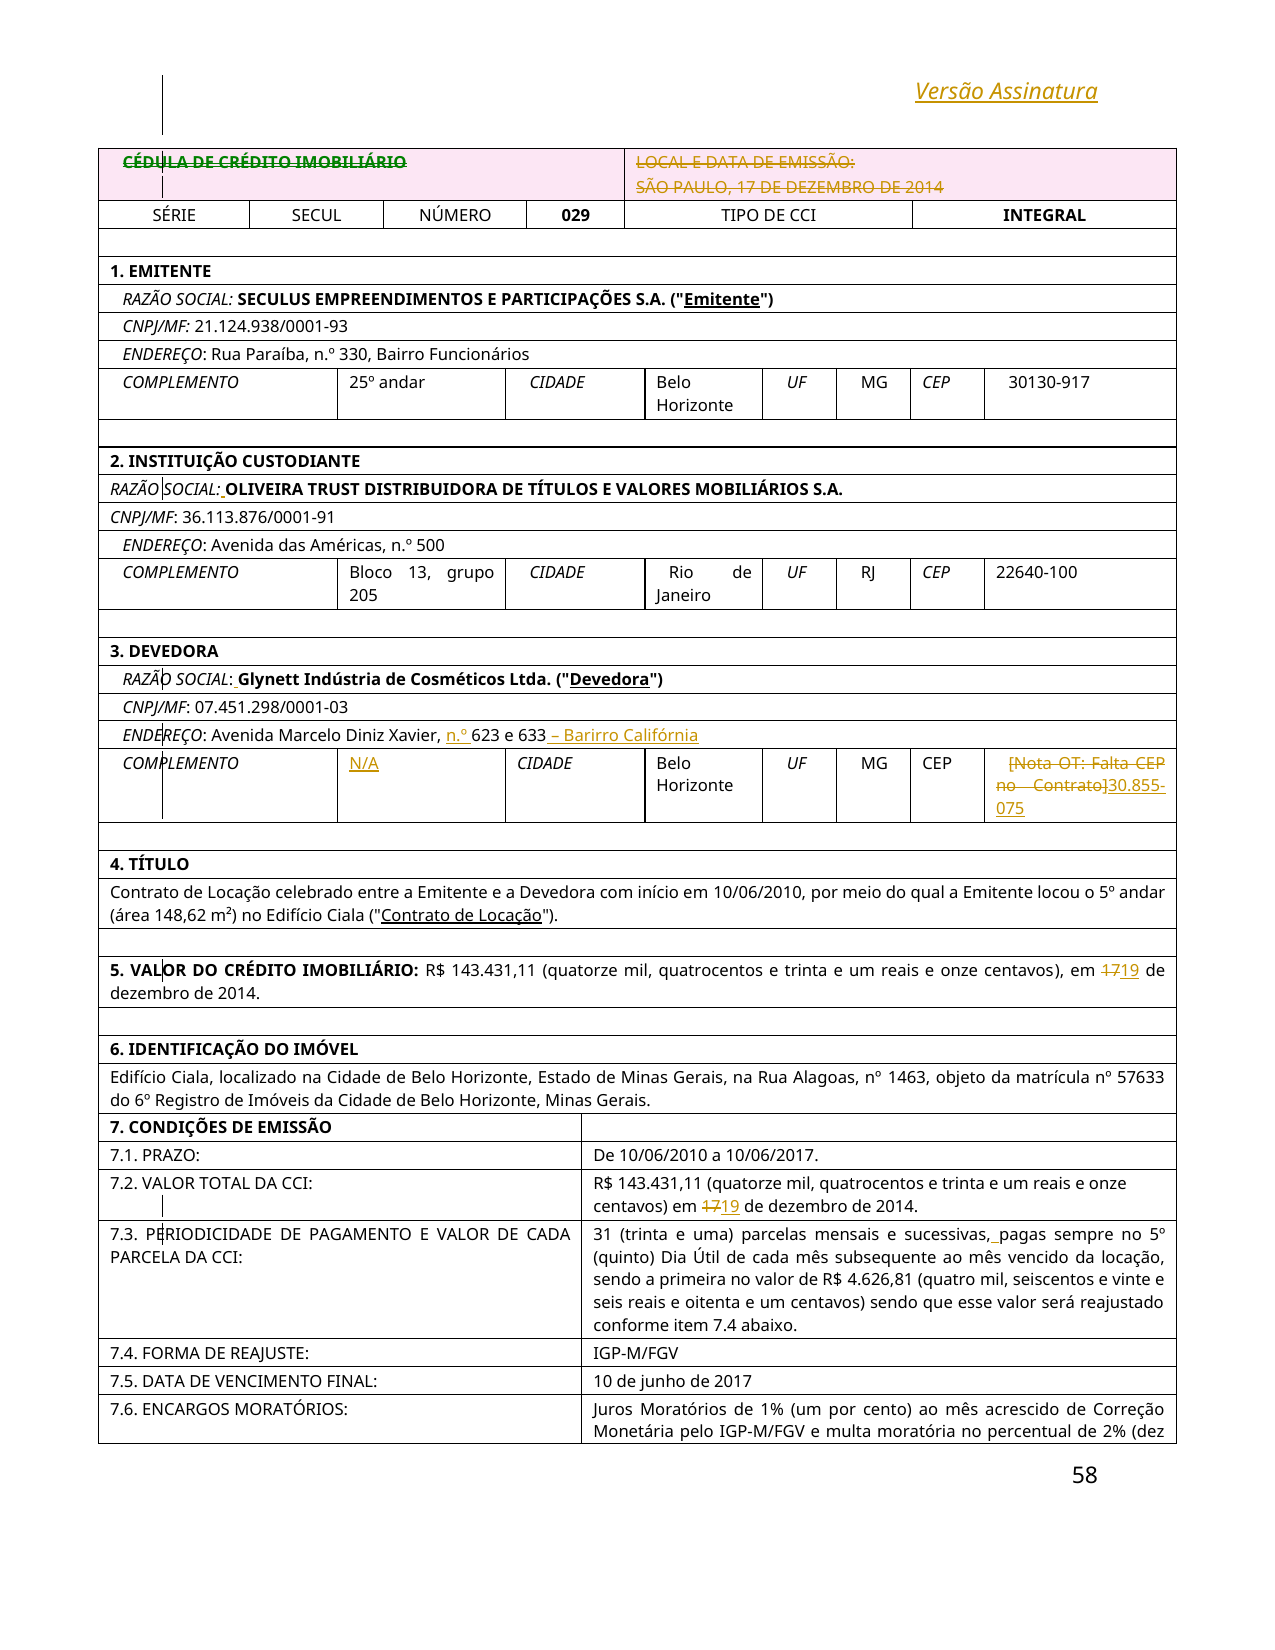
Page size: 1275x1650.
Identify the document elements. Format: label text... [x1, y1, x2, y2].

table_cell CNPJ/MF: 36.113.876/0001-91 [99, 503, 1176, 530]
table_cell [985, 749, 1176, 822]
table_cell 6. IDENTIFICAÇÃO DO IMÓVEL [99, 1036, 1176, 1062]
table_cell NÚMERO [384, 201, 526, 228]
table_cell ENDEREÇO: Rua Paraíba, n.º 330, Bairro Funcionários [99, 341, 1176, 368]
table_cell RAZÃO SOCIAL: SECULUS EMPREENDIMENTOS E PARTICIPAÇÕES S.A. ("Emitente") [99, 285, 1176, 312]
table_cell CIDADE [506, 369, 644, 418]
table_cell ENDEREÇO: Avenida Marcelo Diniz Xavier, 623 e 633 [99, 721, 1176, 748]
table_cell [99, 929, 1176, 956]
table_cell 029 [527, 201, 624, 228]
table_cell CIDADE [506, 749, 644, 822]
table_cell SÉRIE [99, 201, 249, 228]
table_cell CEP [911, 559, 984, 609]
table_cell COMPLEMENTO [99, 559, 337, 609]
table_cell 7.5. DATA DE VENCIMENTO FINAL: [99, 1367, 581, 1394]
table_cell [99, 823, 1176, 849]
table_cell COMPLEMENTO [99, 369, 337, 418]
table_cell CNPJ/MF: 21.124.938/0001-93 [99, 313, 1176, 340]
table_cell 3. DEVEDORA [99, 638, 1176, 664]
table_cell 31 (trinta e uma) parcelas mensais e sucessivas,pagas sempre no 5º (quinto) Dia Útil de cada mês subsequente ao mês vencido da locação, sendo a primeira no valor de R$ 4.626,81 (quatro mil, seiscentos e vinte e seis reais e oitenta e um centavos) sendo que esse valor será reajustado conforme item 7.4 abaixo. [582, 1221, 1176, 1338]
table_cell 7.3. PERIODICIDADE DE PAGAMENTO E VALOR DE CADA PARCELA DA CCI: [99, 1221, 581, 1338]
table_cell [338, 749, 505, 822]
table_cell UF [763, 369, 836, 418]
table_cell 4. TÍTULO [99, 851, 1176, 877]
table_cell MG [837, 369, 910, 418]
table_cell [99, 420, 1176, 446]
table_cell CNPJ/MF: 07.451.298/0001-03 [99, 694, 1176, 720]
table_cell 25º andar [338, 369, 505, 418]
table_cell [99, 610, 1176, 637]
table_cell Edifício Ciala, localizado na Cidade de Belo Horizonte, Estado de Minas Gerais, na Rua Alagoas, nº 1463, objeto da matrícula nº 57633 do 6º Registro de Imóveis da Cidade de Belo Horizonte, Minas Gerais. [99, 1064, 1176, 1113]
table_cell RAZÃO SOCIAL:Glynett Indústria de Cosméticos Ltda. ("Devedora") [99, 666, 1176, 692]
table_cell SECUL [250, 201, 383, 228]
table_cell CEP [911, 749, 984, 822]
table_cell ENDEREÇO: Avenida das Américas, n.º 500 [99, 531, 1176, 558]
table_cell CIDADE [506, 559, 644, 609]
table_cell [582, 1114, 1176, 1141]
table_cell Contrato de Locação celebrado entre a Emitente e a Devedora com início em 10/06/2010, por meio do qual a Emitente locou o 5º andar (área 148,62 m²) no Edifício Ciala ("Contrato de Locação"). [99, 879, 1176, 928]
table_cell IGP-M/FGV [582, 1339, 1176, 1366]
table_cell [99, 1395, 581, 1443]
table_cell RAZÃO SOCIAL:OLIVEIRA TRUST DISTRIBUIDORA DE TÍTULOS E VALORES MOBILIÁRIOS S.A. [99, 475, 1176, 502]
table_cell UF [763, 749, 836, 822]
table_cell [99, 229, 1176, 256]
table_cell 1. EMITENTE [99, 257, 1176, 284]
table_cell 7.4. FORMA DE REAJUSTE: [99, 1339, 581, 1366]
table_cell 22640-100 [985, 559, 1176, 609]
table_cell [582, 1395, 1176, 1443]
table_cell CEP [911, 369, 984, 418]
table_cell INTEGRAL [913, 201, 1176, 228]
table_cell 2. INSTITUIÇÃO CUSTODIANTE [99, 448, 1176, 474]
table_cell R$ 143.431,11 (quatorze mil, quatrocentos e trinta e um reais e onze centavos) em de dezembro de 2014. [582, 1170, 1176, 1219]
table_cell 7. CONDIÇÕES DE EMISSÃO [99, 1114, 581, 1141]
table_cell Belo Horizonte [646, 369, 762, 418]
table_cell Rio de Janeiro [646, 559, 762, 609]
table_cell 7.1. PRAZO: [99, 1142, 581, 1169]
table_cell Bloco 13, grupo 205 [338, 559, 505, 609]
table_cell COMPLEMENTO [99, 749, 337, 822]
table_cell 7.2. VALOR TOTAL DA CCI: [99, 1170, 581, 1219]
table_cell 30130-917 [985, 369, 1176, 418]
table_cell De 10/06/2010 a 10/06/2017. [582, 1142, 1176, 1169]
table_cell [99, 1008, 1176, 1034]
table_cell Belo Horizonte [646, 749, 762, 822]
table_cell RJ [837, 559, 910, 609]
table_cell TIPO DE CCI [625, 201, 912, 228]
table_cell 5. VALOR DO CRÉDITO IMOBILIÁRIO: R$ 143.431,11 (quatorze mil, quatrocentos e trinta e um reais e onze centavos), em de dezembro de 2014. [99, 957, 1176, 1007]
table_cell MG [837, 749, 910, 822]
table_cell 10 de junho de 2017 [582, 1367, 1176, 1394]
table_cell UF [763, 559, 836, 609]
